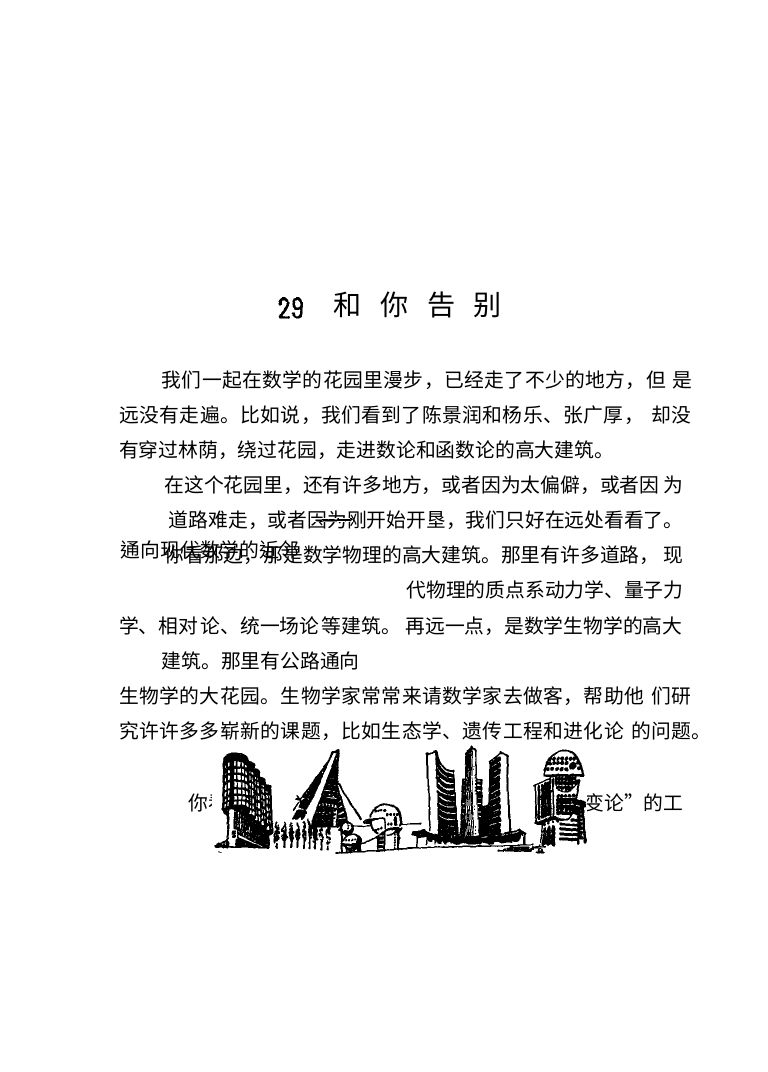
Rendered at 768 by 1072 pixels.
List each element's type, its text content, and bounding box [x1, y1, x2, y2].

text 生物学的大花园。生物学家常常来请数学家去做客，帮助他 们研究许许多多崭新的课题，比如生态学、遗传工程和进化论 的问题。 [119, 676, 692, 780]
text 学、相对论、统一场论等建筑。 再远一点，是数学生物学的高大建筑。那里有公路通向 [119, 605, 692, 675]
text 和 你 告 别 [333, 293, 716, 321]
picture [212, 745, 587, 854]
picture [312, 518, 353, 522]
text 我们一起在数学的花园里漫步，已经走了不少的地方，但 是远没有走遍。比如说，我们看到了陈景润和杨乐、张广厚， 却没有穿过林荫，绕过花园，走进数论和函数论的高大建筑。 [119, 360, 692, 464]
text 你看那边，那是数学物理的高大建筑。那里有许多道路， 现代物理的质点系动力学、量子力 [153, 535, 683, 605]
text 在这个花园里，还有许多地方，或者因为太偏僻，或者因 为道路难走，或者因为刚开始开垦，我们只好在远处看看了。 [111, 464, 683, 534]
picture [275, 297, 303, 319]
